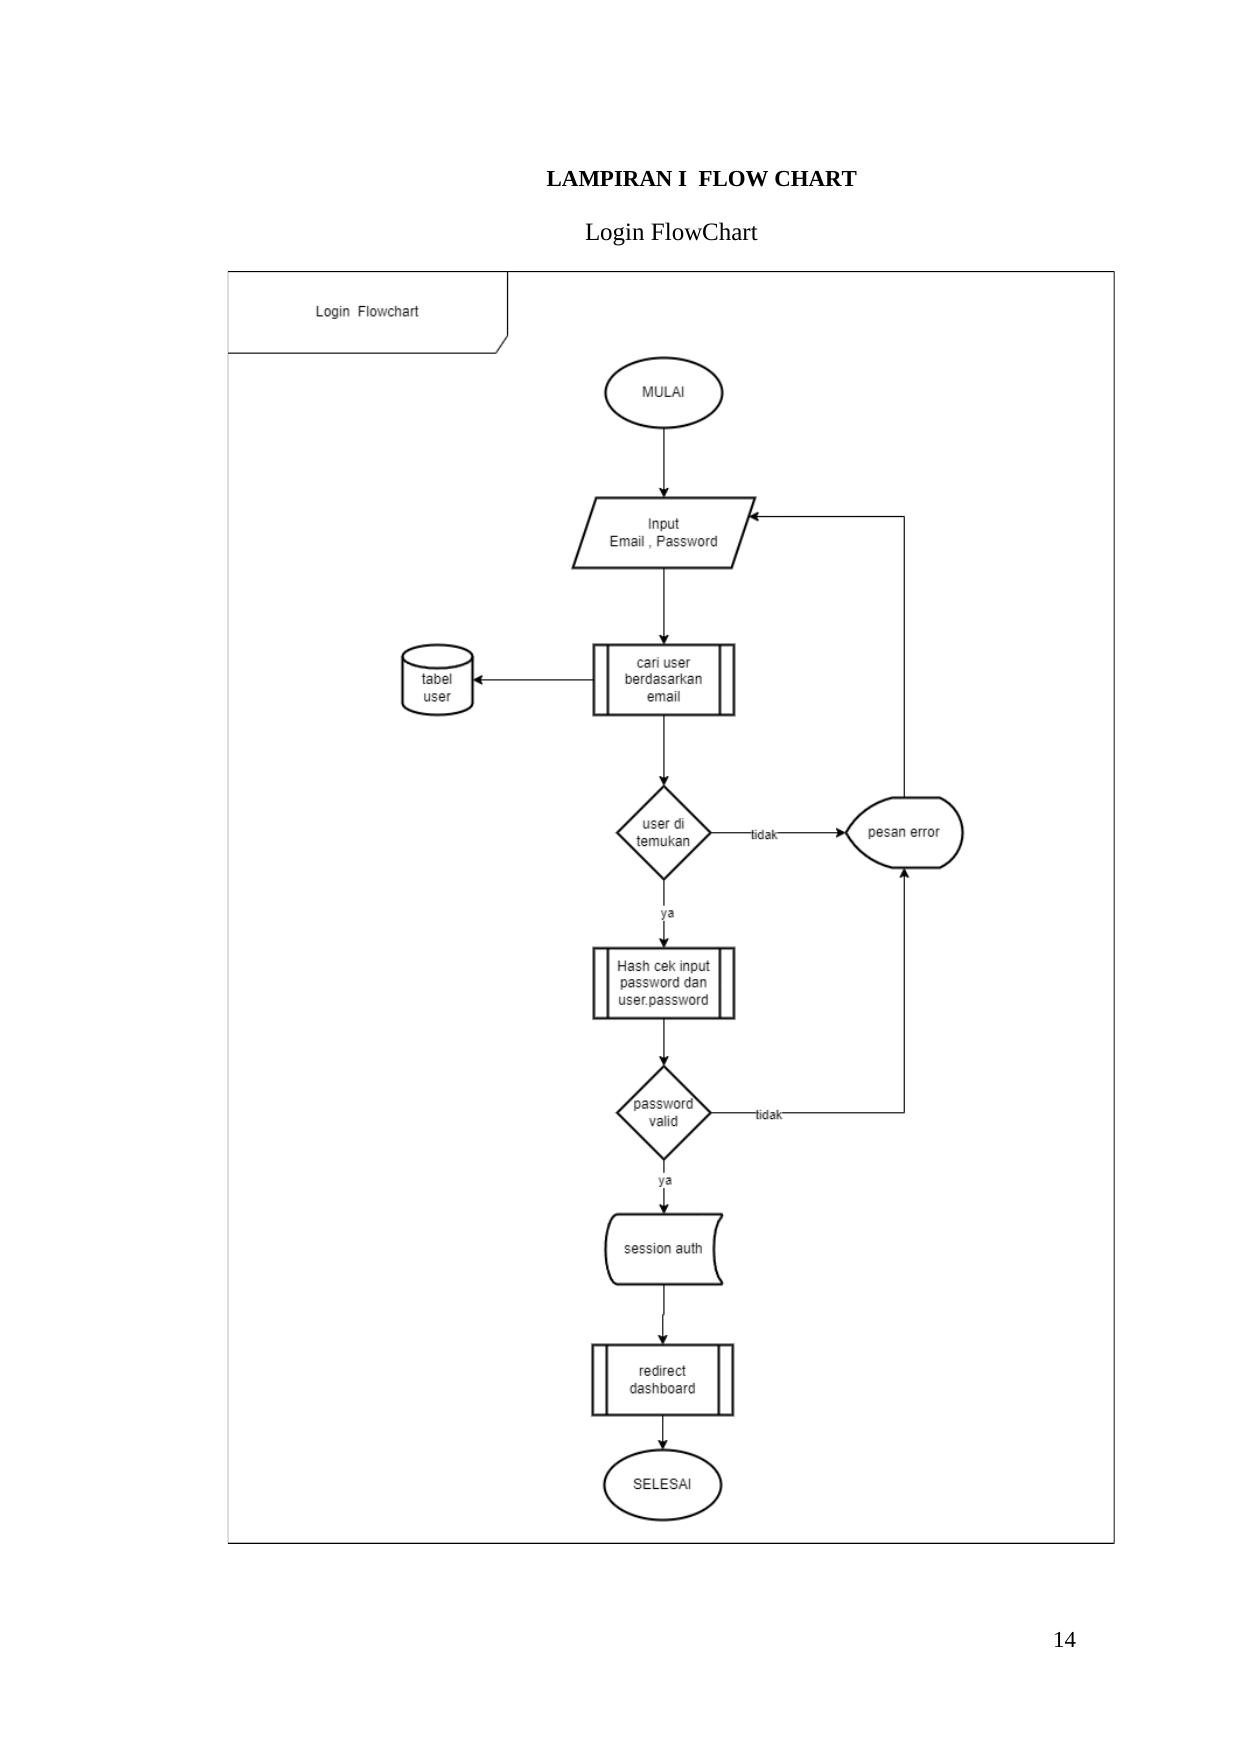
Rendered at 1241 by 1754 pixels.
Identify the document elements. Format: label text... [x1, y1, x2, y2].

text Login FlowChart [267, 217, 1076, 246]
subtitle LAMPIRAN I FLOW CHART [328, 164, 1076, 191]
picture [227, 271, 1115, 1544]
